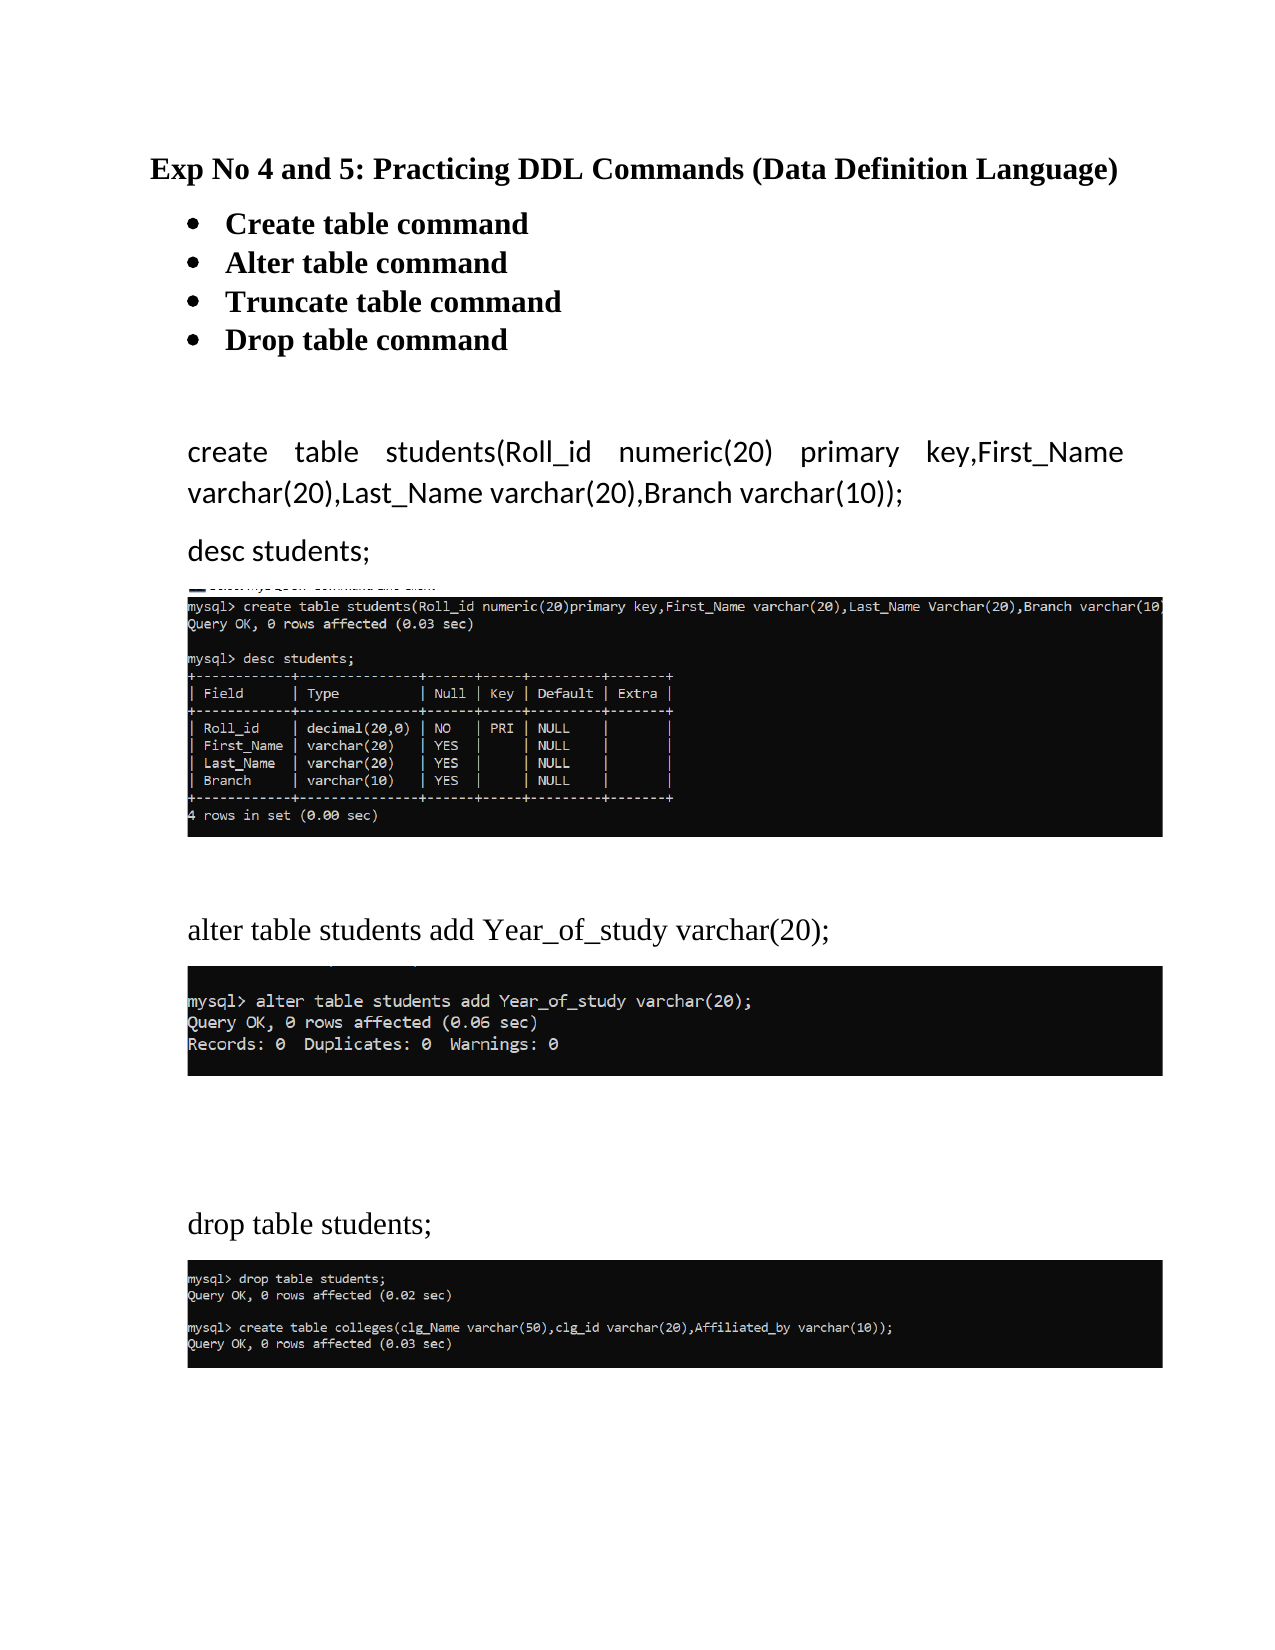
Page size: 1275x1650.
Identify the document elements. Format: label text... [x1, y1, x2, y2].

text alter table students add Year_of_study varchar(20); [187, 911, 1125, 947]
list Drop table command [187, 322, 1125, 358]
picture [187, 966, 1163, 1076]
text desc students; [187, 531, 1125, 569]
text Exp No 4 and 5: Practicing DDL Commands (Data Definition Language) [150, 150, 1125, 186]
picture [187, 589, 1163, 837]
list Truncate table command [187, 283, 1125, 319]
text drop table students; [187, 1205, 1125, 1241]
picture [187, 1260, 1163, 1368]
text create table students(Roll_id numeric(20) primary key,First_Name varchar(20),Last_Name varchar(20),Branch varchar(10)); [187, 432, 1125, 512]
list Alter table command [187, 244, 1125, 280]
list Create table command [187, 205, 1125, 241]
